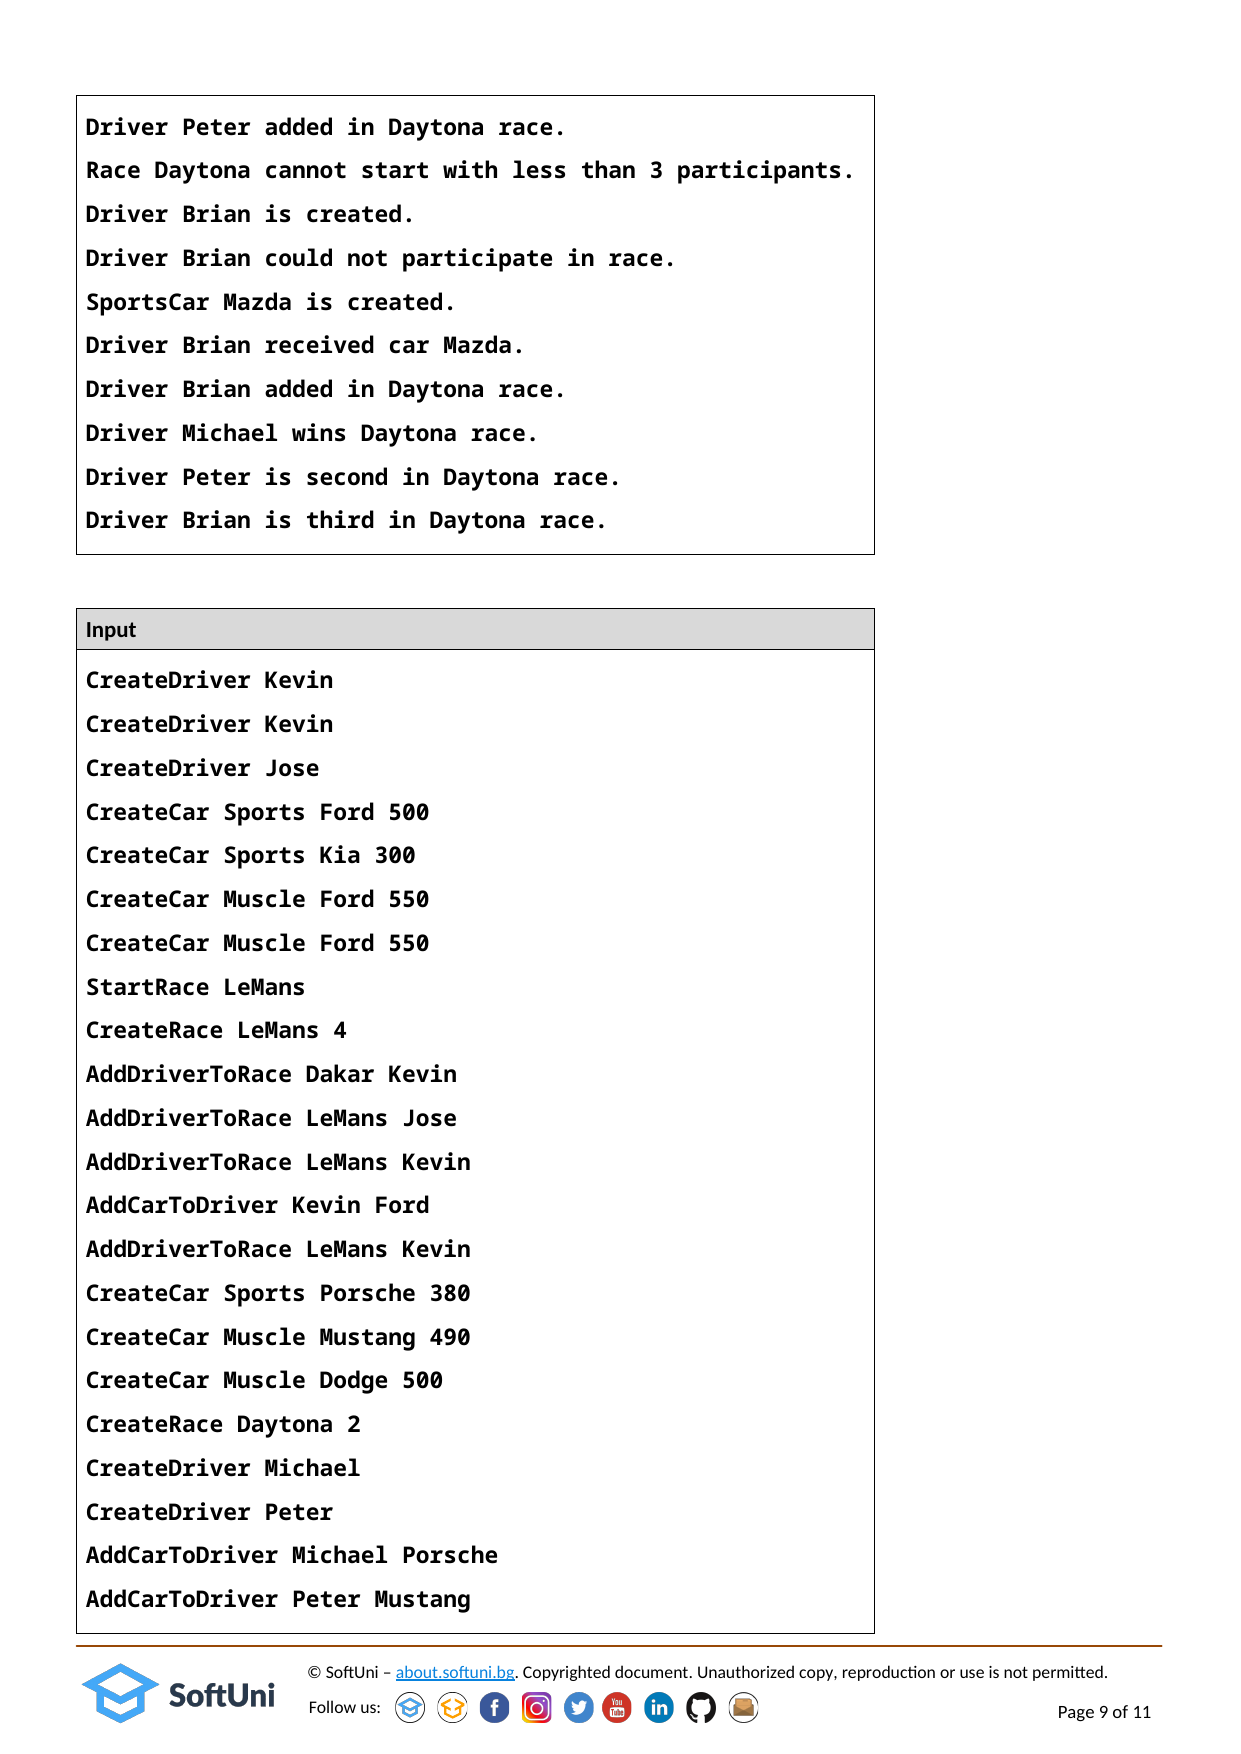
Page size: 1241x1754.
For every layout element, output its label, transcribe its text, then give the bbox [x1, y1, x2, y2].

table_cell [77, 96, 874, 554]
picture [686, 1692, 716, 1723]
picture [395, 1692, 425, 1723]
picture [665, 1714, 674, 1723]
picture [644, 1692, 653, 1701]
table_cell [77, 650, 874, 1633]
picture [644, 1714, 653, 1723]
table_header Input [77, 609, 874, 649]
picture [728, 1692, 759, 1723]
picture [564, 1692, 594, 1723]
picture [522, 1692, 552, 1723]
picture [75, 1658, 281, 1729]
picture [658, 1705, 667, 1714]
picture [602, 1692, 632, 1723]
picture [437, 1692, 468, 1723]
picture [479, 1692, 510, 1723]
picture [665, 1692, 674, 1701]
